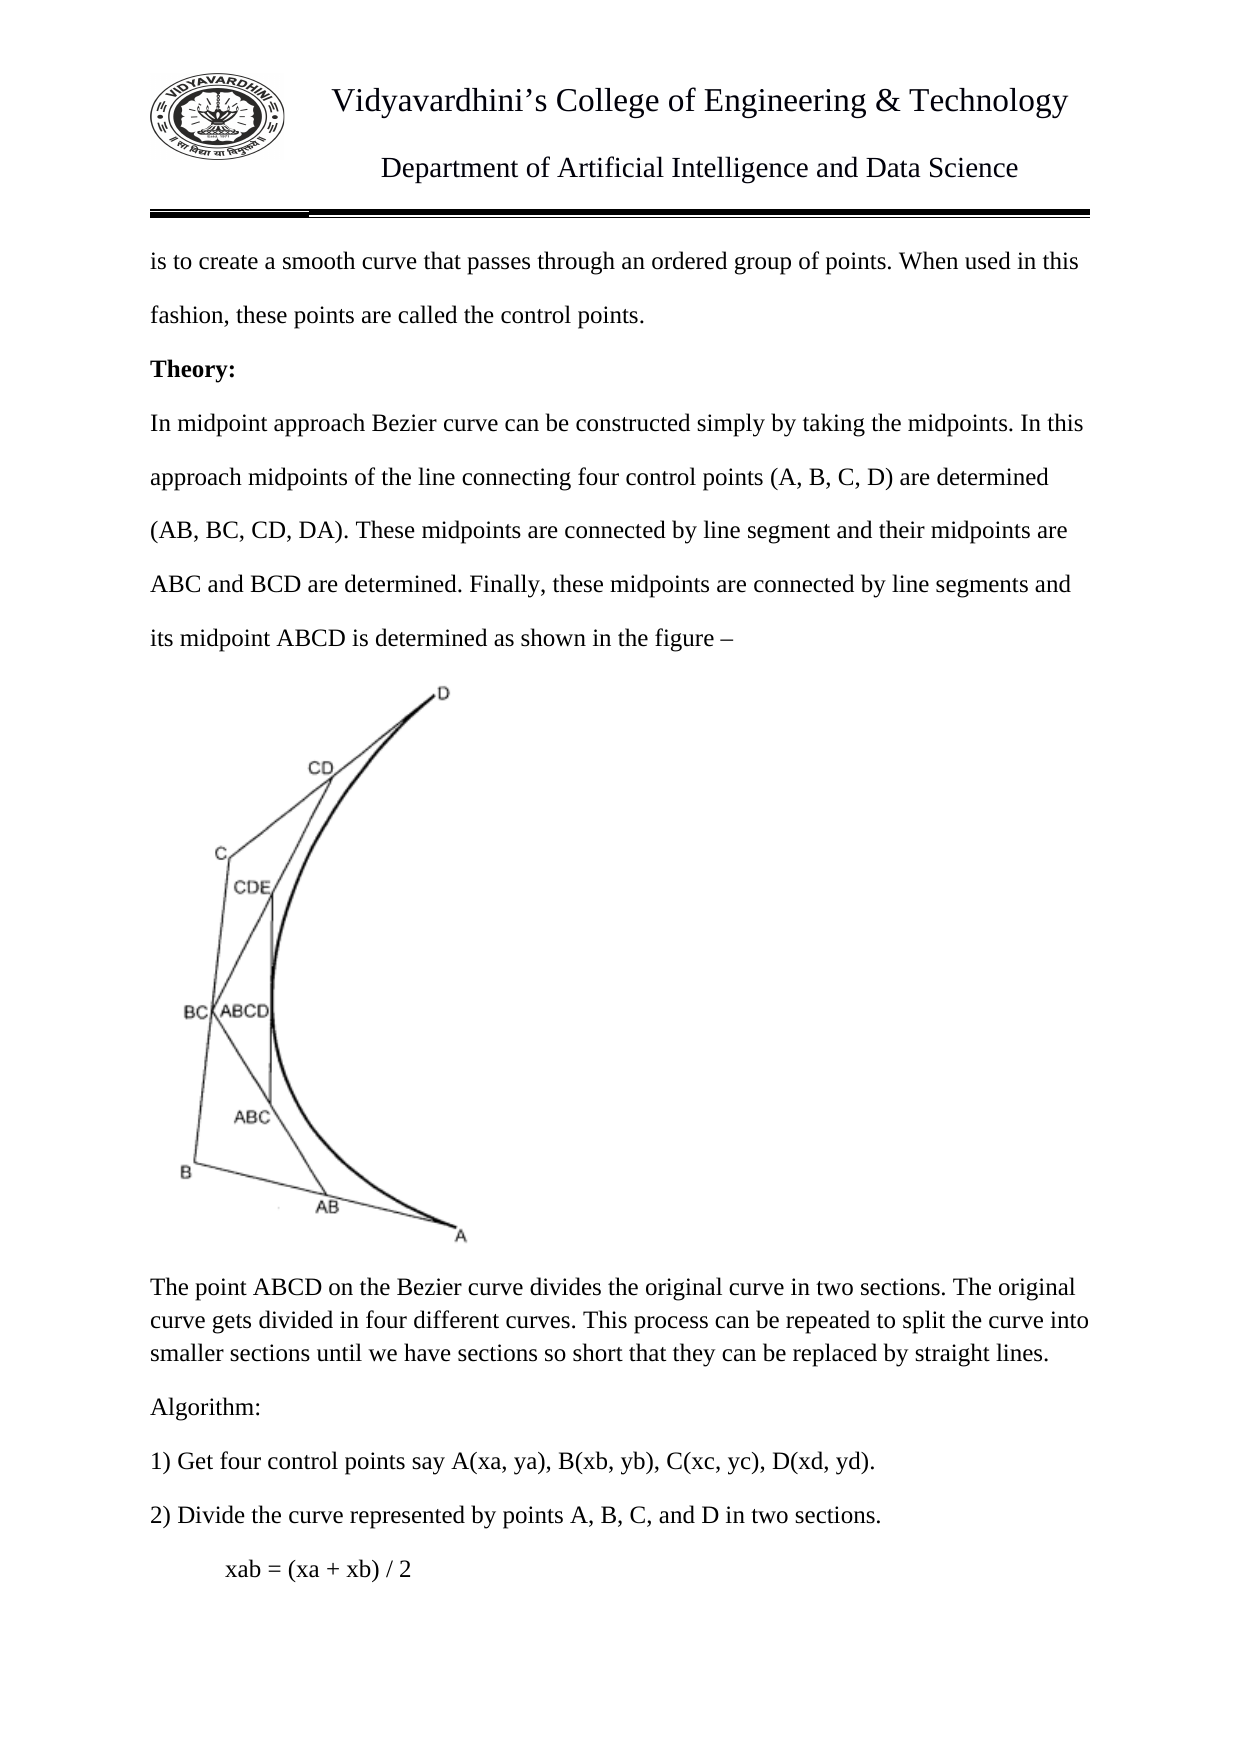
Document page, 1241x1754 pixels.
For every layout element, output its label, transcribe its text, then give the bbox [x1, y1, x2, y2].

text 1) Get four control points say A(xa, ya), B(xb, yb), C(xc, yc), D(xd, yd). [150, 1446, 1090, 1475]
picture [150, 677, 483, 1248]
text approach midpoints of the line connecting four control points (A, B, C, D) are determined [150, 462, 1090, 491]
text is to create a smooth curve that passes through an ordered group of points. When used in this [150, 246, 1090, 275]
text its midpoint ABCD is determined as shown in the figure – [150, 623, 1090, 652]
text The point ABCD on the Bezier curve divides the original curve in two sections. The original curve gets divided in four different curves. This process can be repeated to split the curve into smaller sections until we have sections so short that they can be replaced by straight lines. [150, 1272, 1090, 1367]
text 2) Divide the curve represented by points A, B, C, and D in two sections. [150, 1500, 1090, 1529]
text Theory: [150, 354, 1090, 383]
text (AB, BC, CD, DA). These midpoints are connected by line segment and their midpoints are [150, 516, 1090, 544]
text fashion, these points are called the control points. [150, 300, 1090, 329]
text ABC and BCD are determined. Finally, these midpoints are connected by line segments and [150, 569, 1090, 598]
text xab = (xa + xb) / 2 [150, 1554, 1090, 1583]
picture [150, 73, 285, 160]
text Algorithm: [150, 1392, 1090, 1421]
text In midpoint approach Bezier curve can be constructed simply by taking the midpoints. In this [150, 408, 1090, 437]
